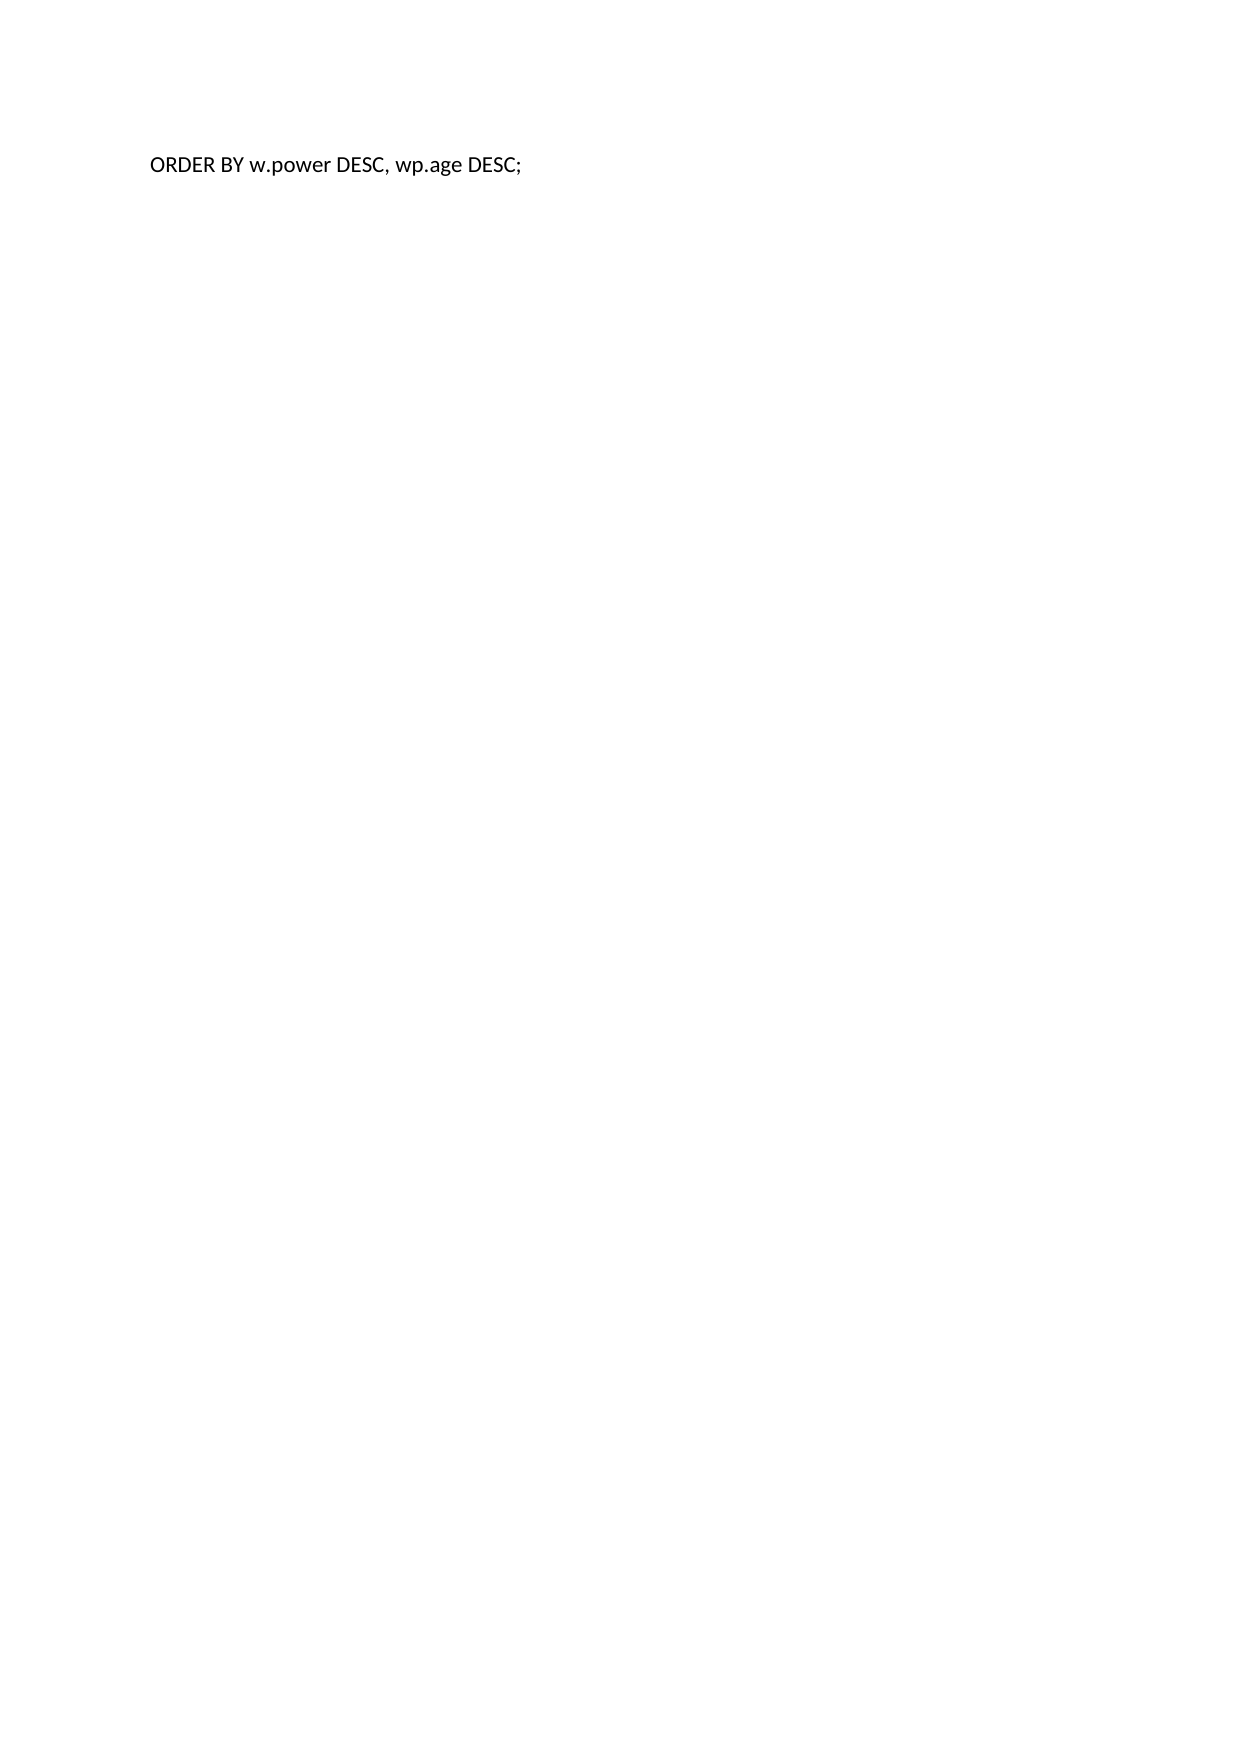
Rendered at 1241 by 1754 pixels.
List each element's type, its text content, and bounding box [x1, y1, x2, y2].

text ORDER BY w.power DESC, wp.age DESC; [150, 150, 1090, 178]
